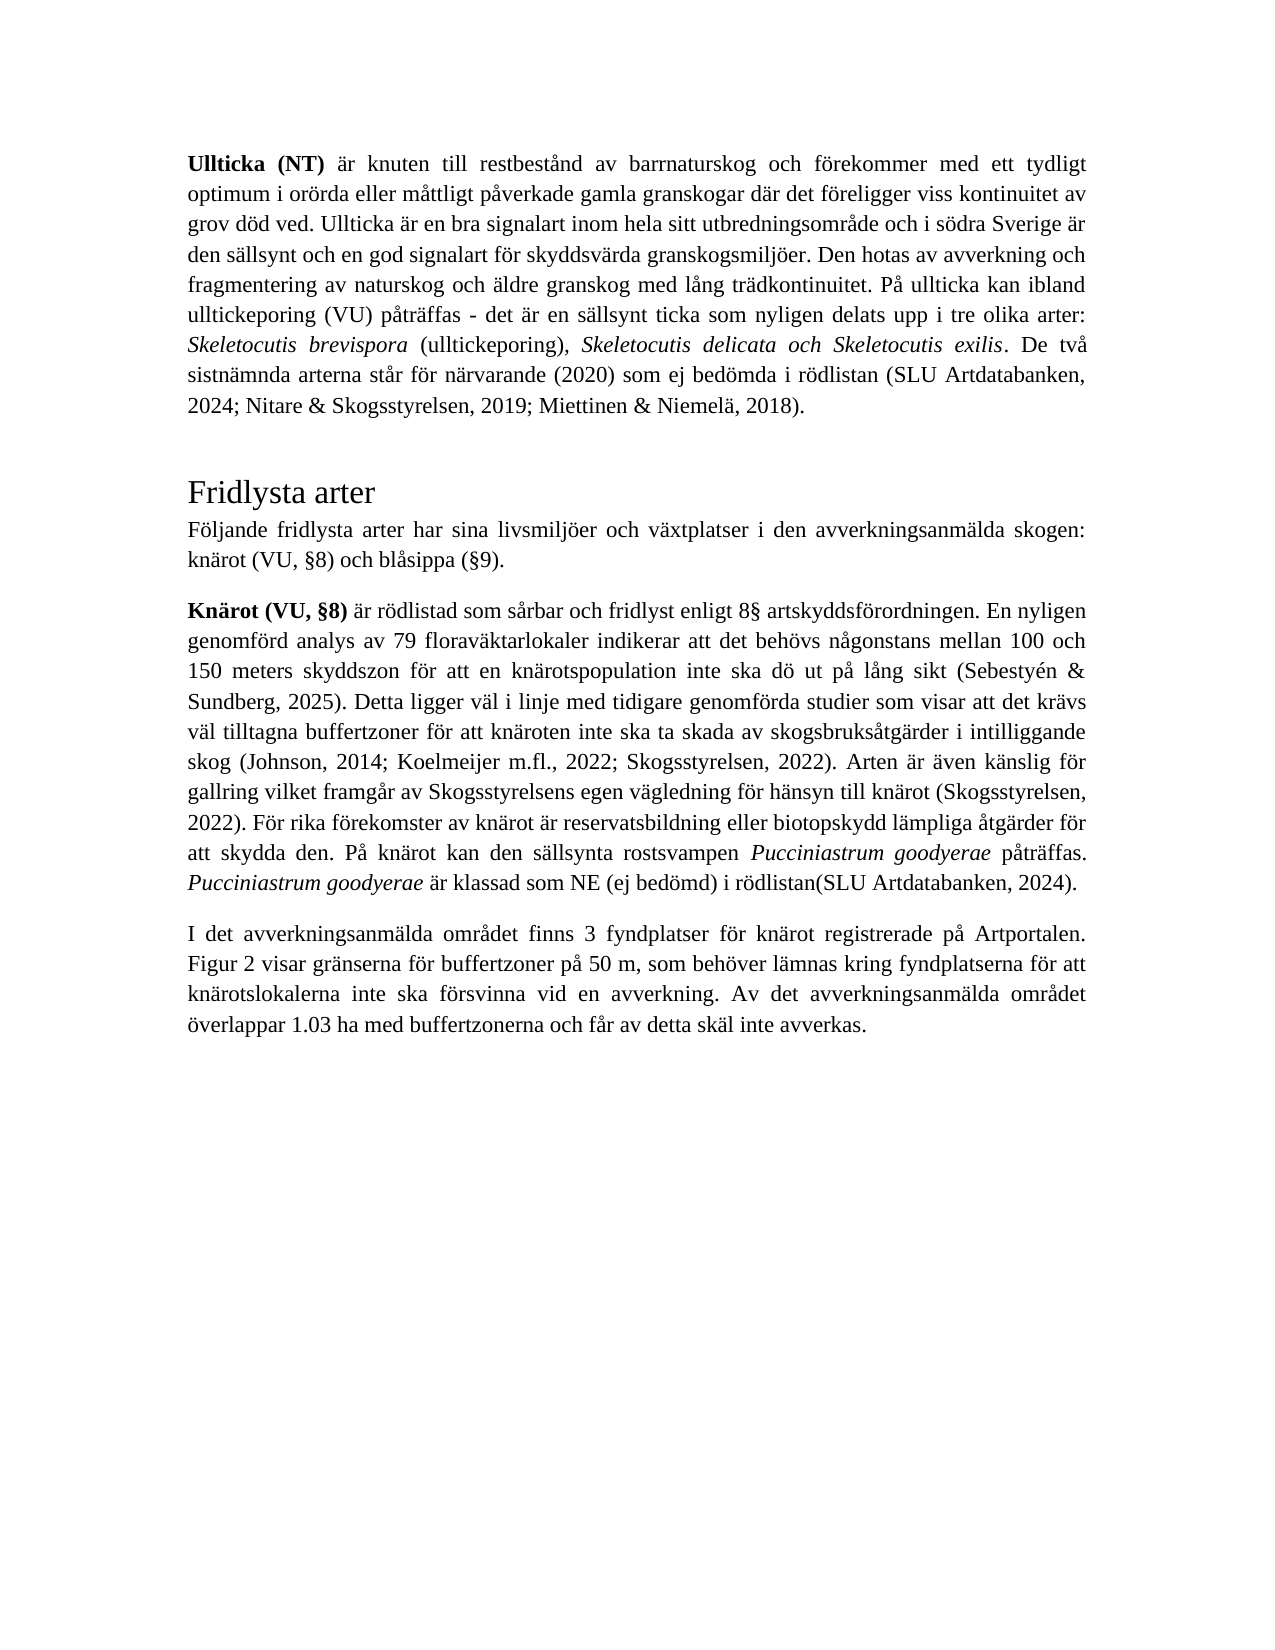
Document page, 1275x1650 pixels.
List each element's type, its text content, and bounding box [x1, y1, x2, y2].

text I det avverkningsanmälda området finns 3 fyndplatser för knärot registrerade på Artportalen. Figur 2 visar gränserna för buffertzoner på 50 m, som behöver lämnas kring fyndplatserna för att knärotslokalerna inte ska försvinna vid en avverkning. Av det avverkningsanmälda området överlappar 1.03 ha med buffertzonerna och får av detta skäl inte avverkas. [187, 920, 1087, 1037]
text Följande fridlysta arter har sina livsmiljöer och växtplatser i den avverkningsanmälda skogen: knärot (VU, §8) och blåsippa (§9). [187, 516, 1087, 572]
text Ullticka (NT) är knuten till restbestånd av barrnaturskog och förekommer med ett tydligt optimum i orörda eller måttligt påverkade gamla granskogar där det föreligger viss kontinuitet av grov död ved. Ullticka är en bra signalart inom hela sitt utbredningsområde och i södra Sverige är den sällsynt och en god signalart för skyddsvärda granskogsmiljöer. Den hotas av avverkning och fragmentering av naturskog och äldre granskog med lång trädkontinuitet. På ullticka kan ibland ulltickeporing (VU) påträffas - det är en sällsynt ticka som nyligen delats upp i tre olika arter: Skeletocutis brevispora (ulltickeporing), Skeletocutis delicata och Skeletocutis exilis. De två sistnämnda arterna står för närvarande (2020) som ej bedömda i rödlistan (SLU Artdatabanken, 2024; Nitare & Skogsstyrelsen, 2019; Miettinen & Niemelä, 2018). [187, 150, 1087, 418]
subtitle Fridlysta arter [187, 472, 1087, 510]
text Knärot (VU, §8) är rödlistad som sårbar och fridlyst enligt 8§ artskyddsförordningen. En nyligen genomförd analys av 79 floraväktarlokaler indikerar att det behövs någonstans mellan 100 och 150 meters skyddszon för att en knärotspopulation inte ska dö ut på lång sikt (Sebestyén & Sundberg, 2025). Detta ligger väl i linje med tidigare genomförda studier som visar att det krävs väl tilltagna buffertzoner för att knäroten inte ska ta skada av skogsbruksåtgärder i intilliggande skog (Johnson, 2014; Koelmeijer m.fl., 2022; Skogsstyrelsen, 2022). Arten är även känslig för gallring vilket framgår av Skogsstyrelsens egen vägledning för hänsyn till knärot (Skogsstyrelsen, 2022). För rika förekomster av knärot är reservatsbildning eller biotopskydd lämpliga åtgärder för att skydda den. På knärot kan den sällsynta rostsvampen Pucciniastrum goodyerae påträffas. Pucciniastrum goodyerae är klassad som NE (ej bedömd) i rödlistan(SLU Artdatabanken, 2024). [187, 597, 1087, 895]
